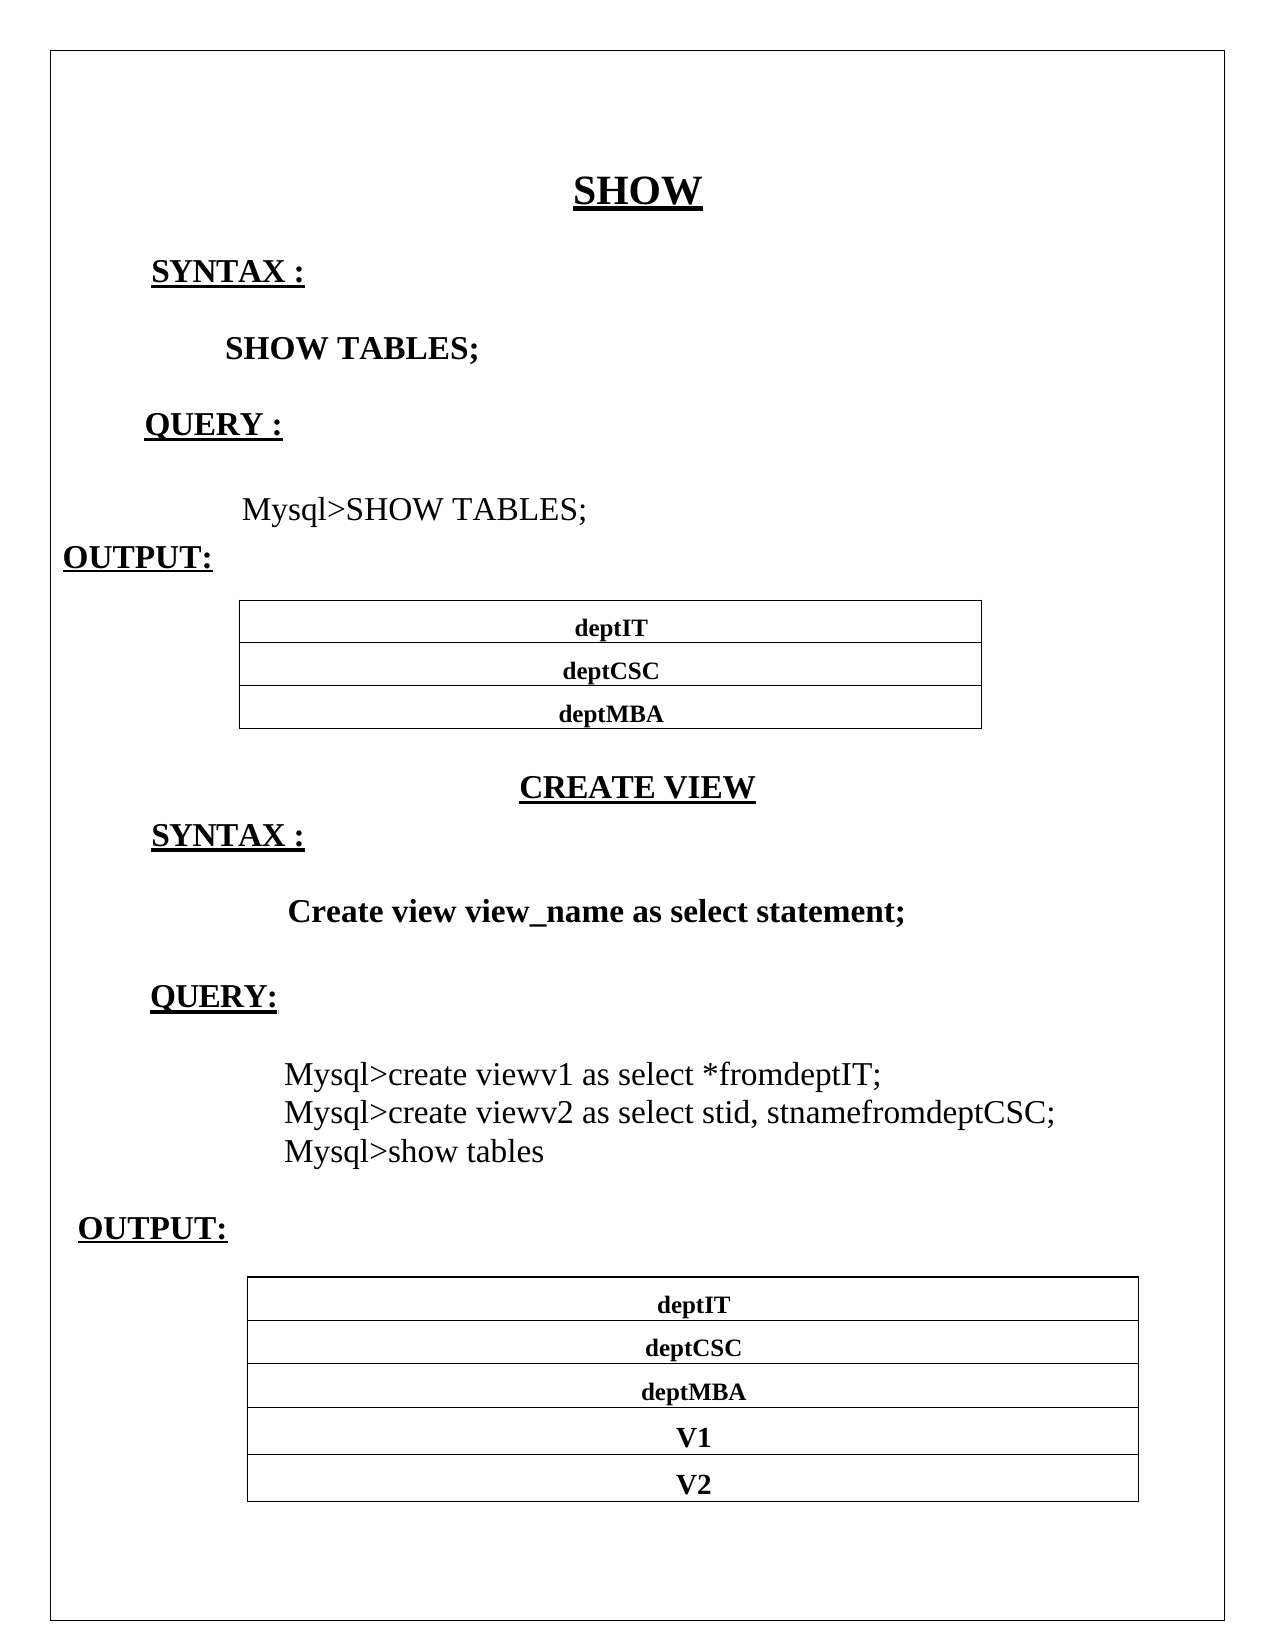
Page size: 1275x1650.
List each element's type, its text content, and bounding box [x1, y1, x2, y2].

text Create view view_name as select statement; [246, 891, 1214, 930]
text OUTPUT: [62, 537, 1214, 575]
table_cell V2 [248, 1455, 1138, 1501]
text SYNTAX : [151, 252, 1214, 290]
text Mysql>create viewv1 as select *fromdeptIT; [284, 1054, 1214, 1093]
subtitle CREATE VIEW [62, 767, 1213, 806]
table_header deptIT [240, 601, 981, 642]
table_cell deptCSC [240, 643, 981, 685]
text SYNTAX : [151, 815, 1214, 853]
text OUTPUT: [77, 1208, 973, 1246]
table_cell deptMBA [240, 686, 981, 728]
text SHOW TABLES; [225, 328, 1214, 367]
text Mysql>show tables [284, 1131, 1214, 1169]
text Mysql>create viewv2 as select stid, stnamefromdeptCSC; [284, 1093, 1214, 1131]
table_header deptIT [248, 1278, 1138, 1320]
table_cell deptCSC [248, 1321, 1138, 1363]
text Mysql>SHOW TABLES; [242, 490, 1214, 528]
text QUERY : [144, 405, 1214, 443]
table_cell V1 [248, 1408, 1138, 1454]
table_cell deptMBA [248, 1364, 1138, 1407]
subtitle SHOW [62, 165, 1213, 213]
text QUERY: [150, 977, 1214, 1015]
